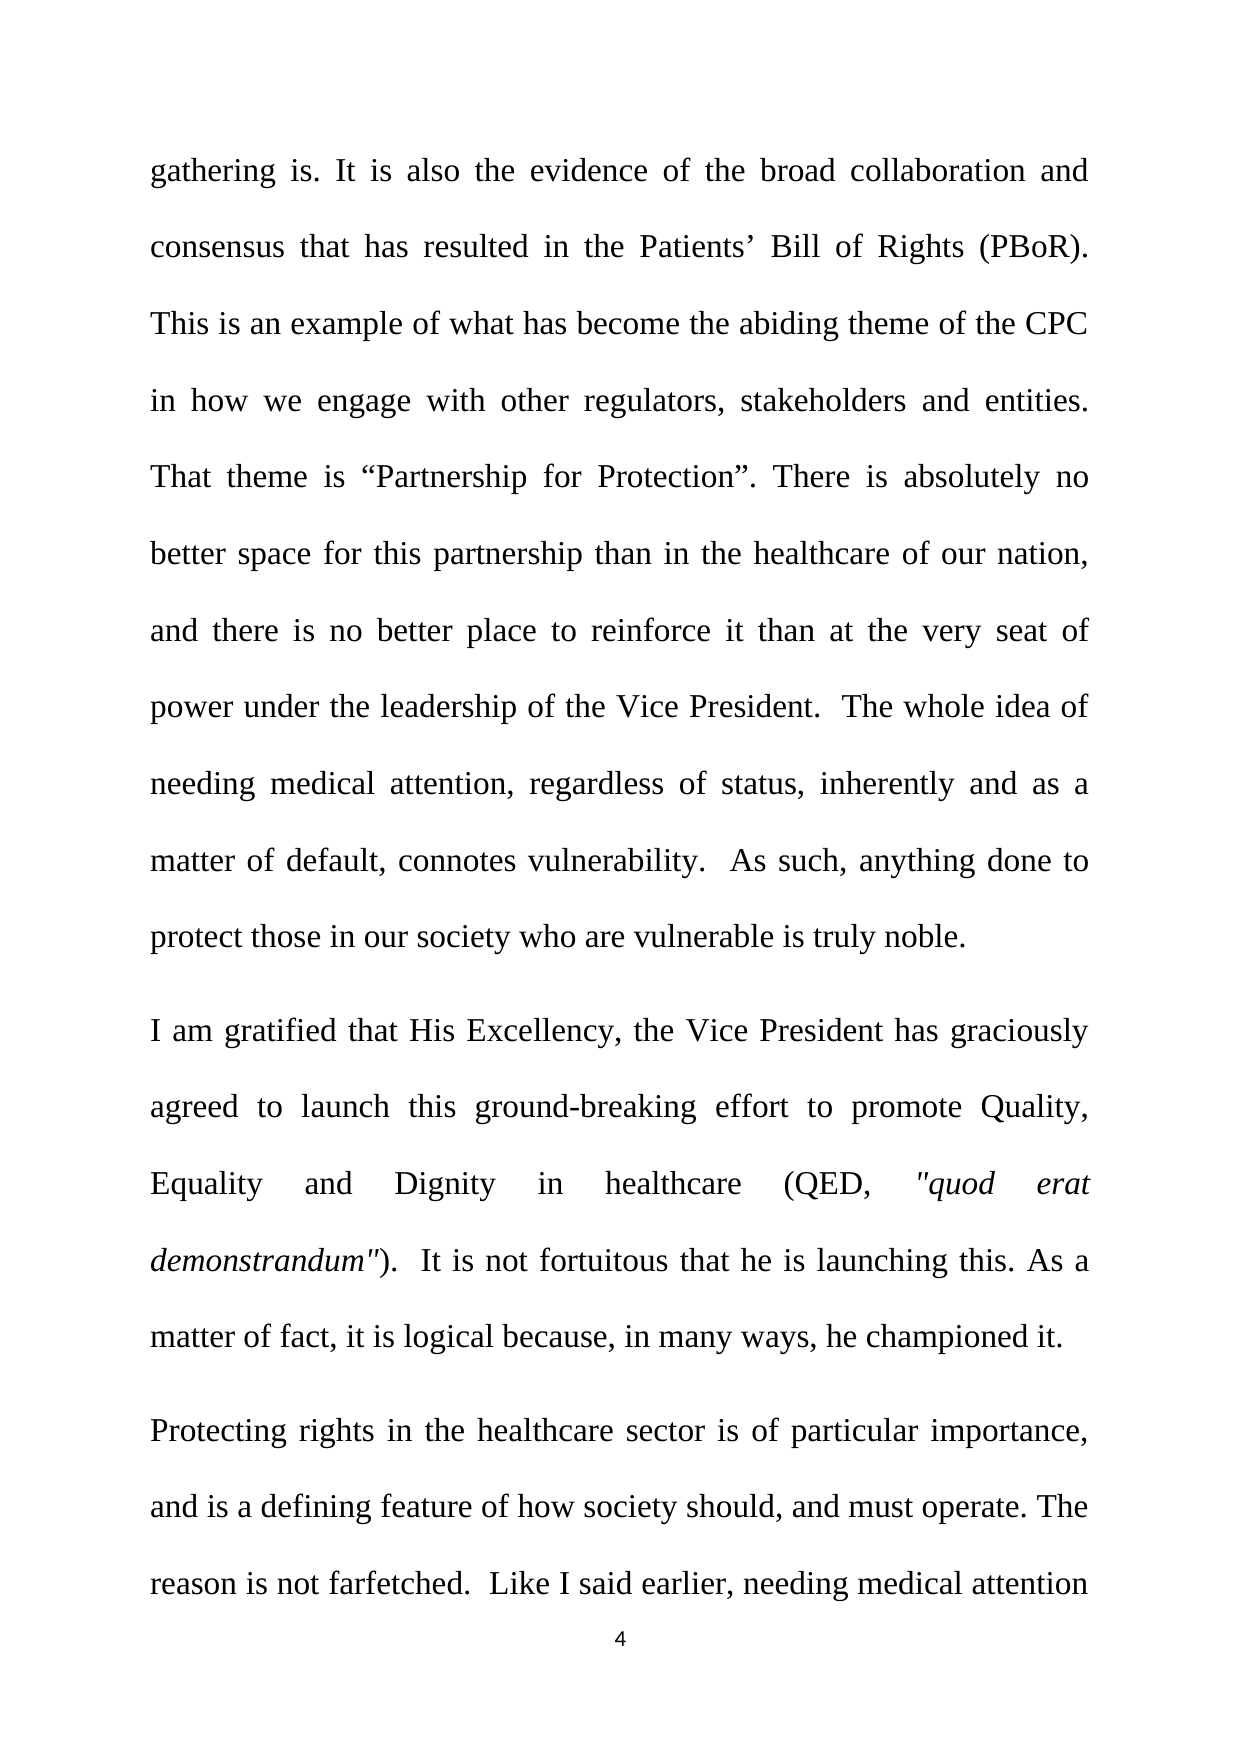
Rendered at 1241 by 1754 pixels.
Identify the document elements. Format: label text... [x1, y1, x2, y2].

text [150, 1410, 1090, 1602]
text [150, 150, 1090, 955]
text I am gratified that His Excellency, the Vice President has graciously agreed to launch this ground-breaking effort to promote Quality, Equality and Dignity in healthcare (QED, "quod erat demonstrandum"). It is not fortuitous that he is launching this. As a matter of fact, it is logical because, in many ways, he championed it. [150, 1010, 1090, 1355]
